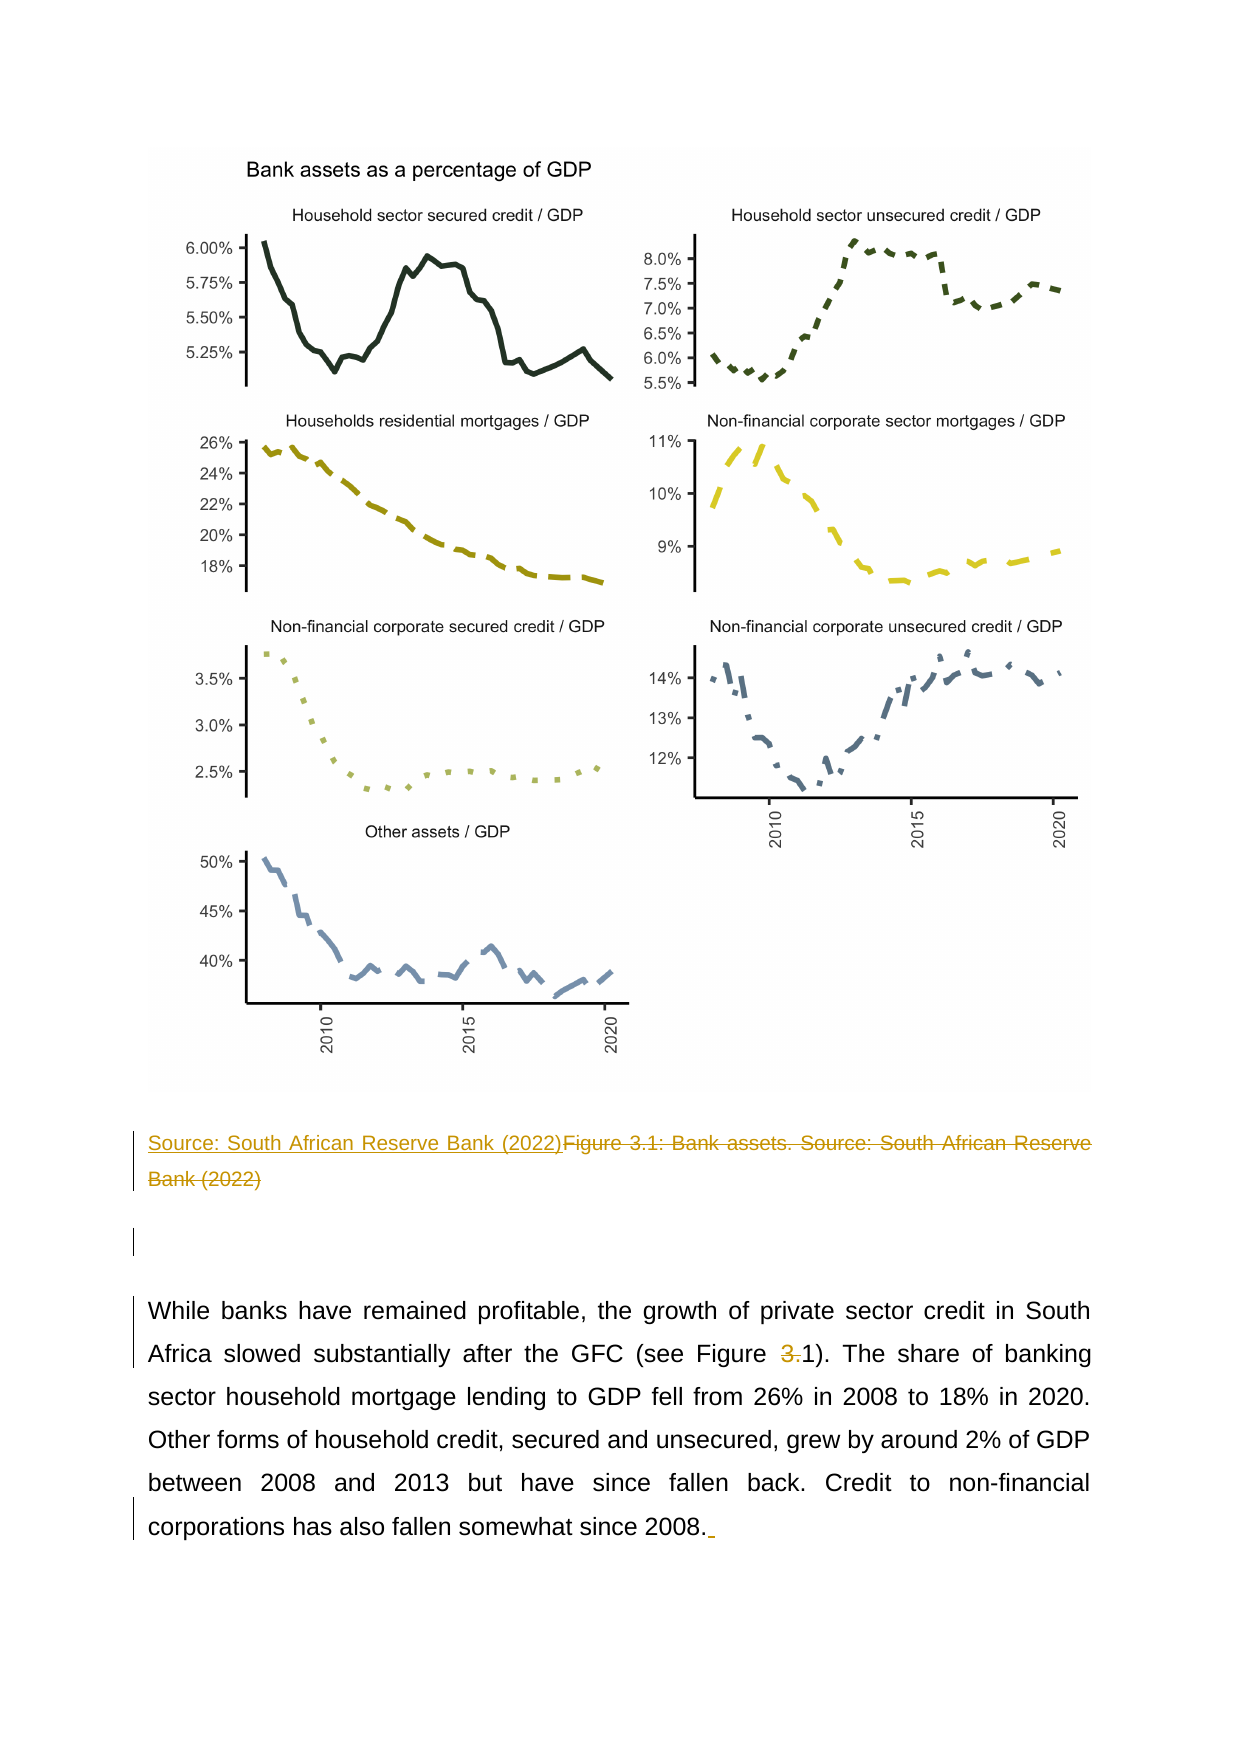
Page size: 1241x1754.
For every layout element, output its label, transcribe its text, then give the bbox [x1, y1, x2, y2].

text While banks have remained profitable, the growth of private sector credit in South Africa slowed substantially after the GFC (see Figure 1). The share of banking sector household mortgage lending to GDP fell from 26% in 2008 to 18% in 2020. Other forms of household credit, secured and unsecured, grew by around 2% of GDP between 2008 and 2013 but have since fallen back. Credit to non-financial corporations has also fallen somewhat since 2008. [148, 1296, 1092, 1540]
picture [147, 147, 1092, 1092]
